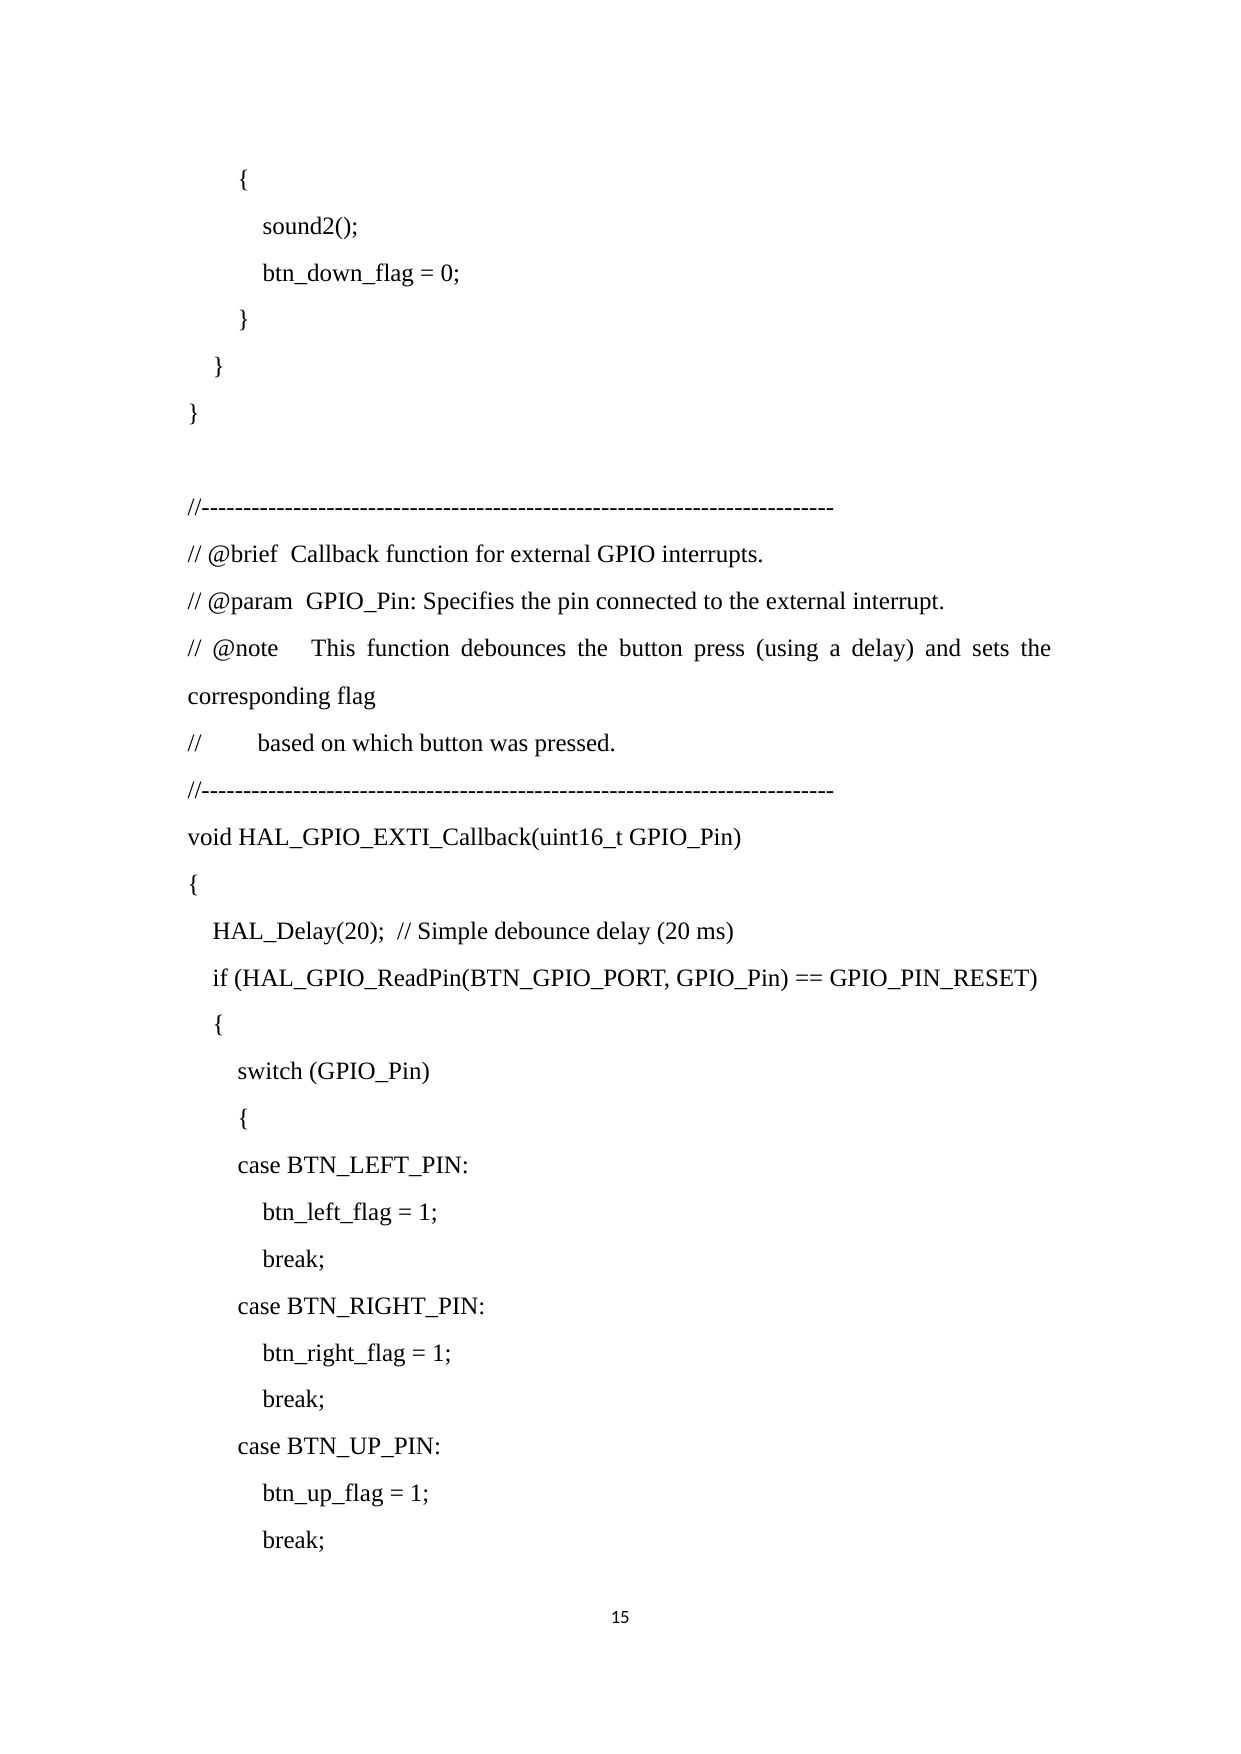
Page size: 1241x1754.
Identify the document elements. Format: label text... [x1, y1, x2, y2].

text break; [187, 1383, 1053, 1415]
text { [187, 867, 1053, 899]
text } [187, 349, 1053, 382]
text btn_down_flag = 0; [187, 256, 1053, 288]
text btn_up_flag = 1; [187, 1476, 1053, 1509]
text btn_right_flag = 1; [187, 1336, 1053, 1368]
text } [187, 303, 1053, 335]
text //---------------------------------------------------------------------------- [187, 490, 1053, 523]
text case BTN_LEFT_PIN: [187, 1148, 1053, 1181]
text break; [187, 1523, 1053, 1556]
text //---------------------------------------------------------------------------- [187, 773, 1053, 806]
text switch (GPIO_Pin) [187, 1054, 1053, 1087]
text // @brief Callback function for external GPIO interrupts. [187, 537, 1053, 569]
text void HAL_GPIO_EXTI_Callback(uint16_t GPIO_Pin) [187, 820, 1053, 853]
text if (HAL_GPIO_ReadPin(BTN_GPIO_PORT, GPIO_Pin) == GPIO_PIN_RESET) [187, 961, 1053, 993]
text } [187, 396, 1053, 429]
text sound2(); [187, 209, 1053, 241]
text { [187, 162, 1053, 194]
text case BTN_UP_PIN: [187, 1429, 1053, 1462]
text { [187, 1008, 1053, 1040]
text { [187, 1101, 1053, 1134]
text HAL_Delay(20); // Simple debounce delay (20 ms) [187, 914, 1053, 946]
text btn_left_flag = 1; [187, 1195, 1053, 1228]
text // @param GPIO_Pin: Specifies the pin connected to the external interrupt. [187, 584, 1053, 616]
text // @note This function debounces the button press (using a delay) and sets the corresponding flag [187, 631, 1053, 712]
text break; [187, 1242, 1053, 1274]
text // based on which button was pressed. [187, 726, 1053, 759]
text case BTN_RIGHT_PIN: [187, 1289, 1053, 1321]
